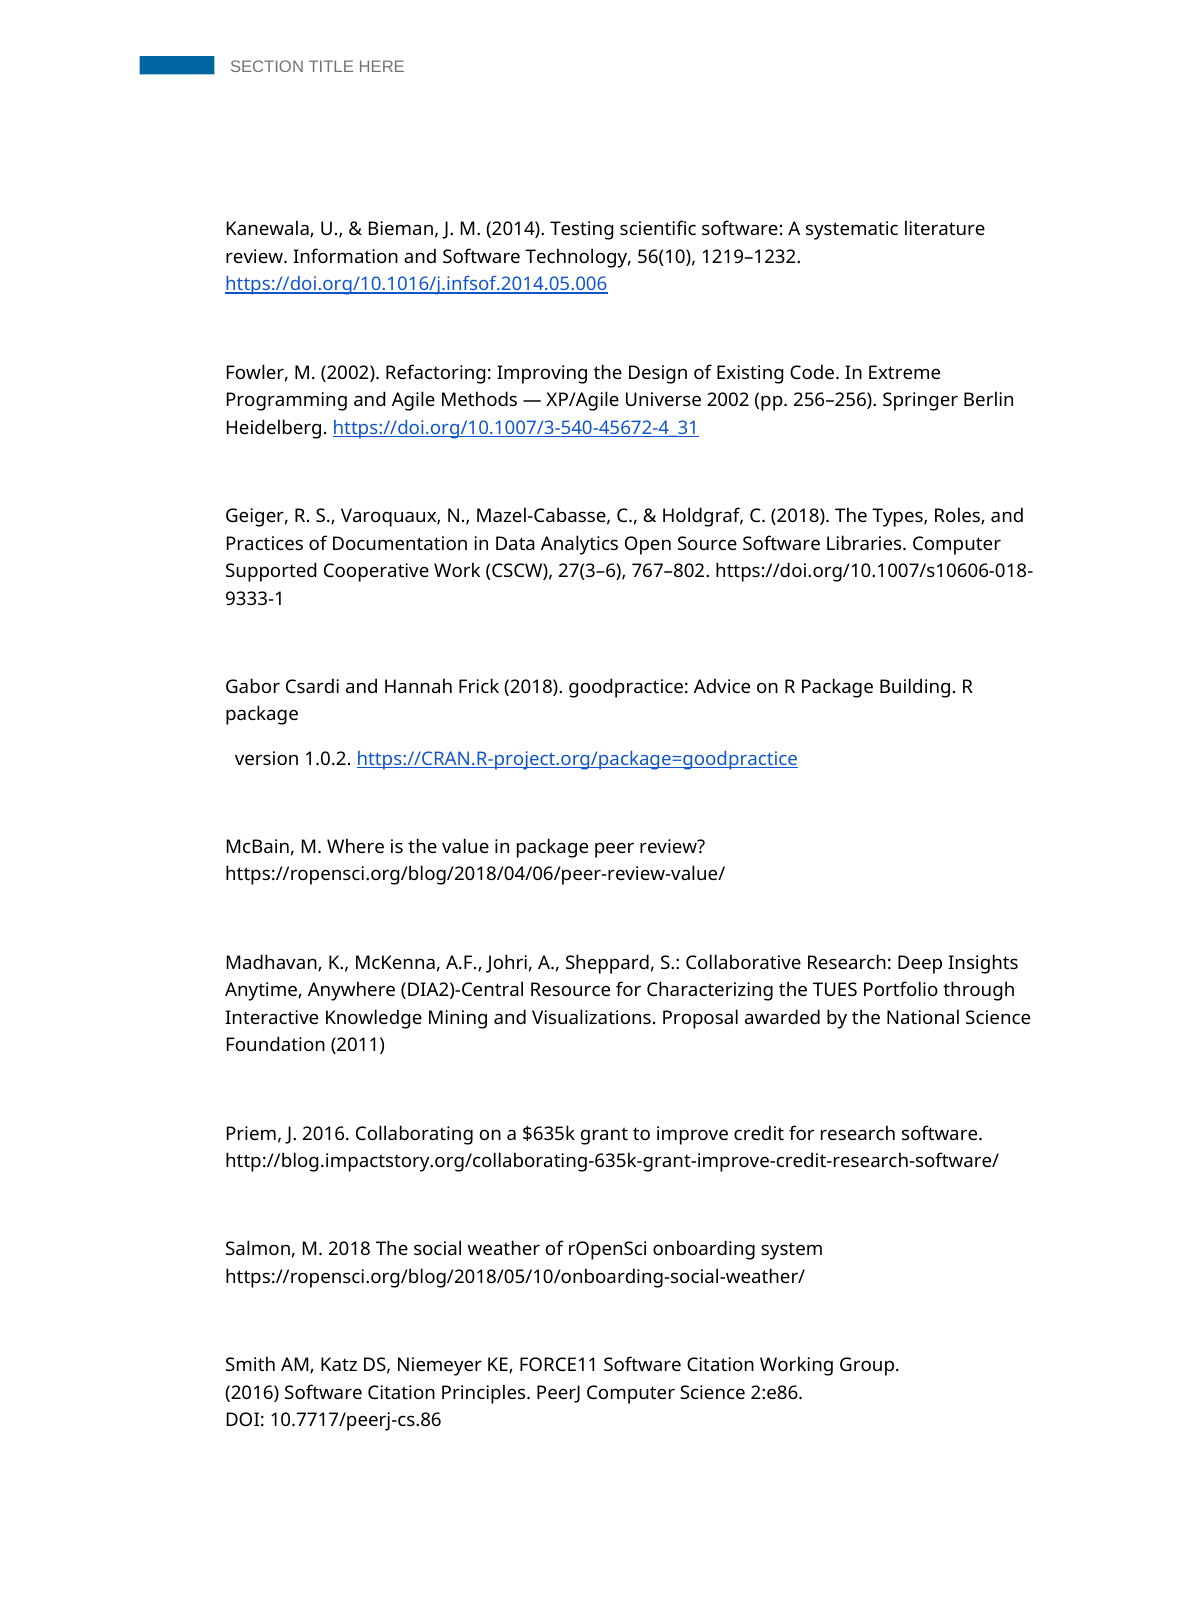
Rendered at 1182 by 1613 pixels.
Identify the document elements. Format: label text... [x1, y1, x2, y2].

text Gabor Csardi and Hannah Frick (2018). goodpractice: Advice on R Package Building. R package [225, 673, 1049, 726]
text Madhavan, K., McKenna, A.F., Johri, A., Sheppard, S.: Collaborative Research: Deep Insights Anytime, Anywhere (DIA2)-Central Resource for Characterizing the TUES Portfolio through Interactive Knowledge Mining and Visualizations. Proposal awarded by the National Science Foundation (2011) [225, 949, 1049, 1057]
text McBain, M. Where is the value in package peer review? https://ropensci.org/blog/2018/04/06/peer-review-value/ [225, 833, 1049, 886]
text Geiger, R. S., Varoquaux, N., Mazel-Cabasse, C., & Holdgraf, C. (2018). The Types, Roles, and Practices of Documentation in Data Analytics Open Source Software Libraries. Computer Supported Cooperative Work (CSCW), 27(3–6), 767–802. https://doi.org/10.1007/s10606-018-9333-1 [225, 502, 1049, 610]
text version 1.0.2. https://CRAN.R-project.org/package=goodpractice [225, 745, 1049, 770]
text Fowler, M. (2002). Refactoring: Improving the Design of Existing Code. In Extreme Programming and Agile Methods — XP/Agile Universe 2002 (pp. 256–256). Springer Berlin Heidelberg. https://doi.org/10.1007/3-540-45672-4_31 [225, 359, 1049, 439]
text Kanewala, U., & Bieman, J. M. (2014). Testing scientific software: A systematic literature review. Information and Software Technology, 56(10), 1219–1232. https://doi.org/10.1016/j.infsof.2014.05.006 [225, 216, 1049, 296]
text Salmon, M. 2018 The social weather of rOpenSci onboarding system https://ropensci.org/blog/2018/05/10/onboarding-social-weather/ [225, 1236, 1049, 1289]
